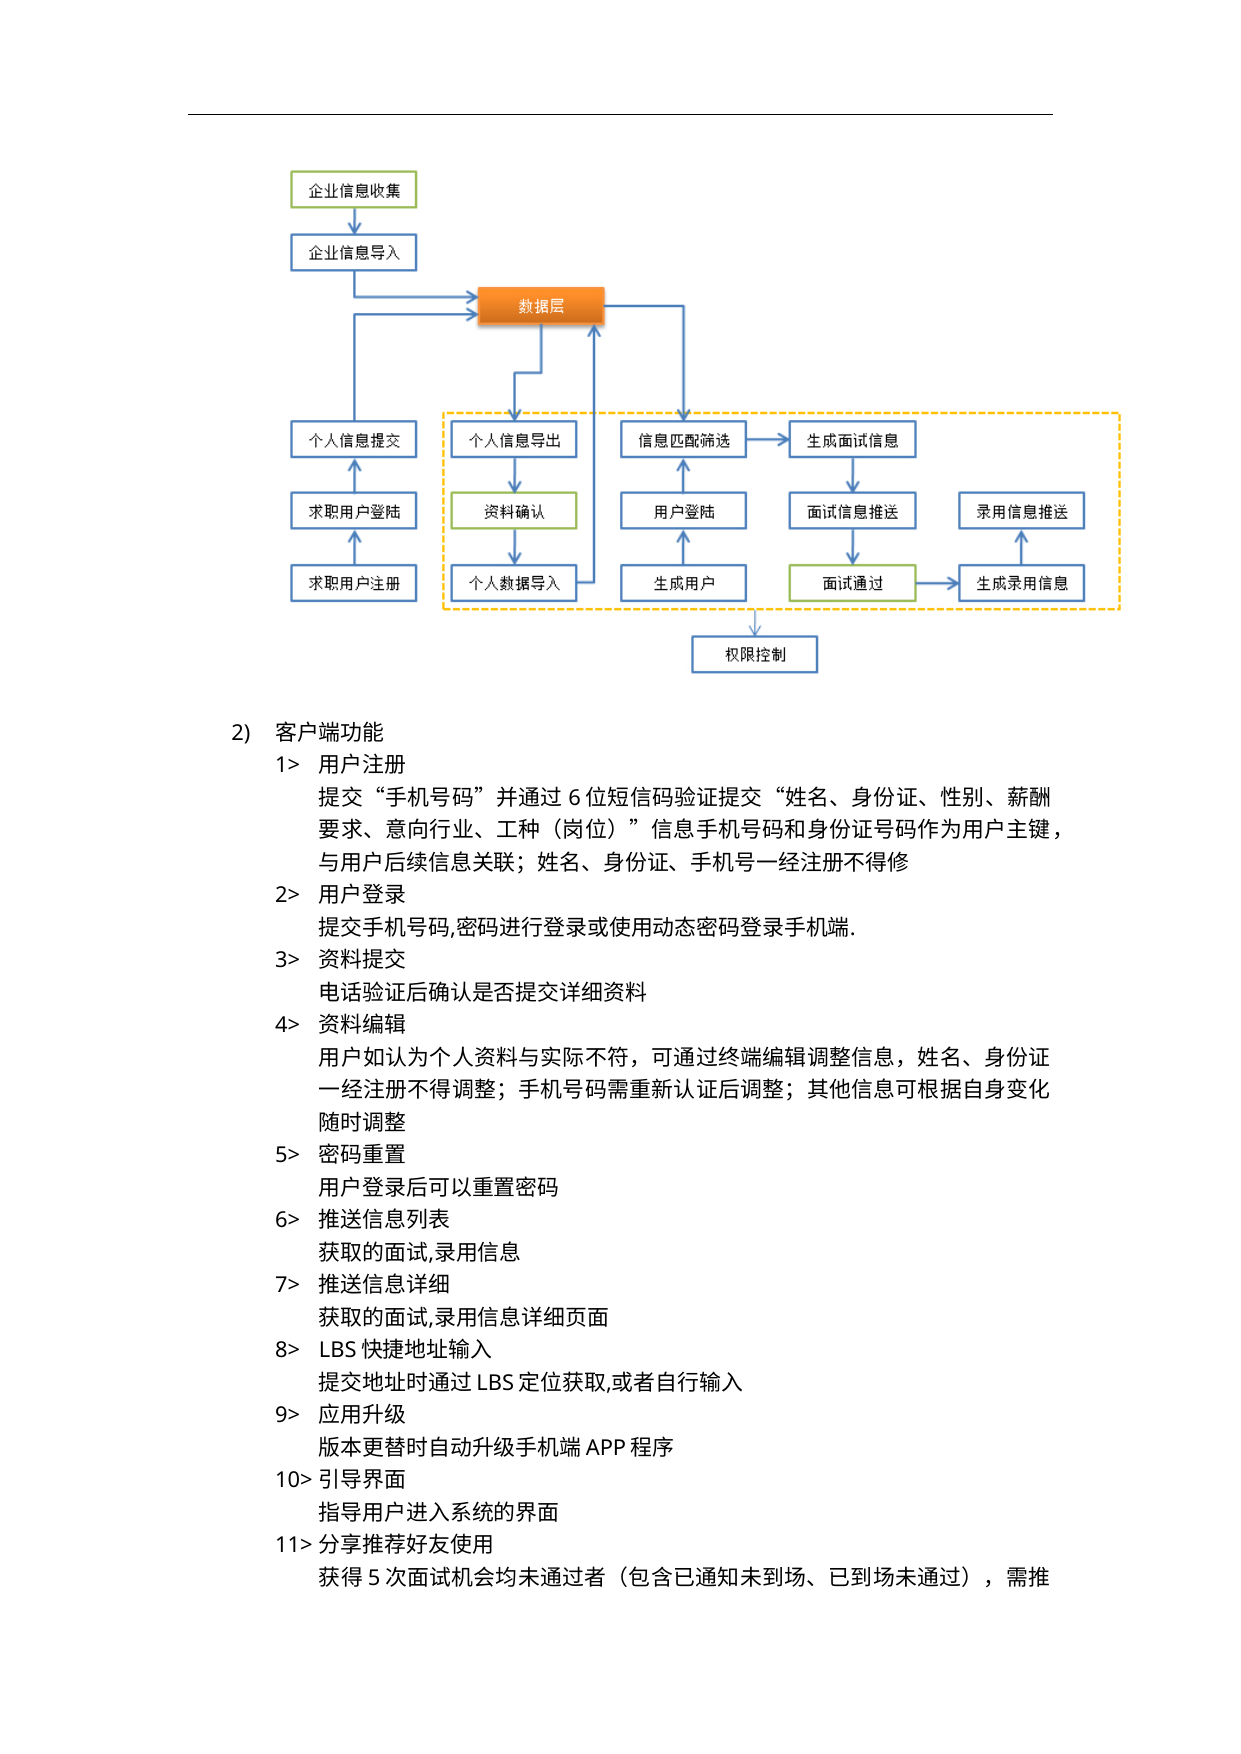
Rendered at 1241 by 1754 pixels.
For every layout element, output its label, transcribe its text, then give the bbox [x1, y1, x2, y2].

list 客户端功能 [231, 714, 1053, 747]
list 用户登录 [275, 877, 1053, 909]
list 获取的面试,录用信息详细页面 [319, 1299, 1053, 1332]
list 指导用户进入系统的界面 [319, 1494, 1053, 1527]
list 分享推荐好友使用 [275, 1527, 1053, 1559]
list 应用升级 [275, 1397, 1053, 1429]
list 获取的面试,录用信息 [319, 1234, 1053, 1267]
list 推送信息详细 [275, 1267, 1053, 1299]
list 引导界面 [275, 1462, 1053, 1494]
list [319, 1559, 1053, 1592]
list 用户登录后可以重置密码 [319, 1169, 1053, 1202]
list 提交手机号码,密码进行登录或使用动态密码登录手机端. [319, 909, 1053, 942]
list 资料提交 [275, 942, 1053, 974]
list 用户注册 [275, 747, 1053, 779]
picture [275, 162, 1141, 683]
list 版本更替时自动升级手机端APP程序 [319, 1429, 1053, 1462]
list LBS快捷地址输入 [275, 1332, 1053, 1364]
list 提交地址时通过LBS定位获取,或者自行输入 [319, 1364, 1053, 1397]
list 提交“手机号码”并通过6位短信码验证提交“姓名、身份证、性别、薪酬要求、意向行业、工种（岗位）”信息手机号码和身份证号码作为用户主键，与用户后续信息关联；姓名、身份证、手机号一经注册不得修 [319, 779, 1053, 877]
list 电话验证后确认是否提交详细资料 [319, 974, 1053, 1007]
list 资料编辑 [275, 1007, 1053, 1039]
list 密码重置 [275, 1137, 1053, 1169]
list 用户如认为个人资料与实际不符，可通过终端编辑调整信息，姓名、身份证一经注册不得调整；手机号码需重新认证后调整；其他信息可根据自身变化随时调整 [319, 1039, 1053, 1137]
list 推送信息列表 [275, 1202, 1053, 1234]
